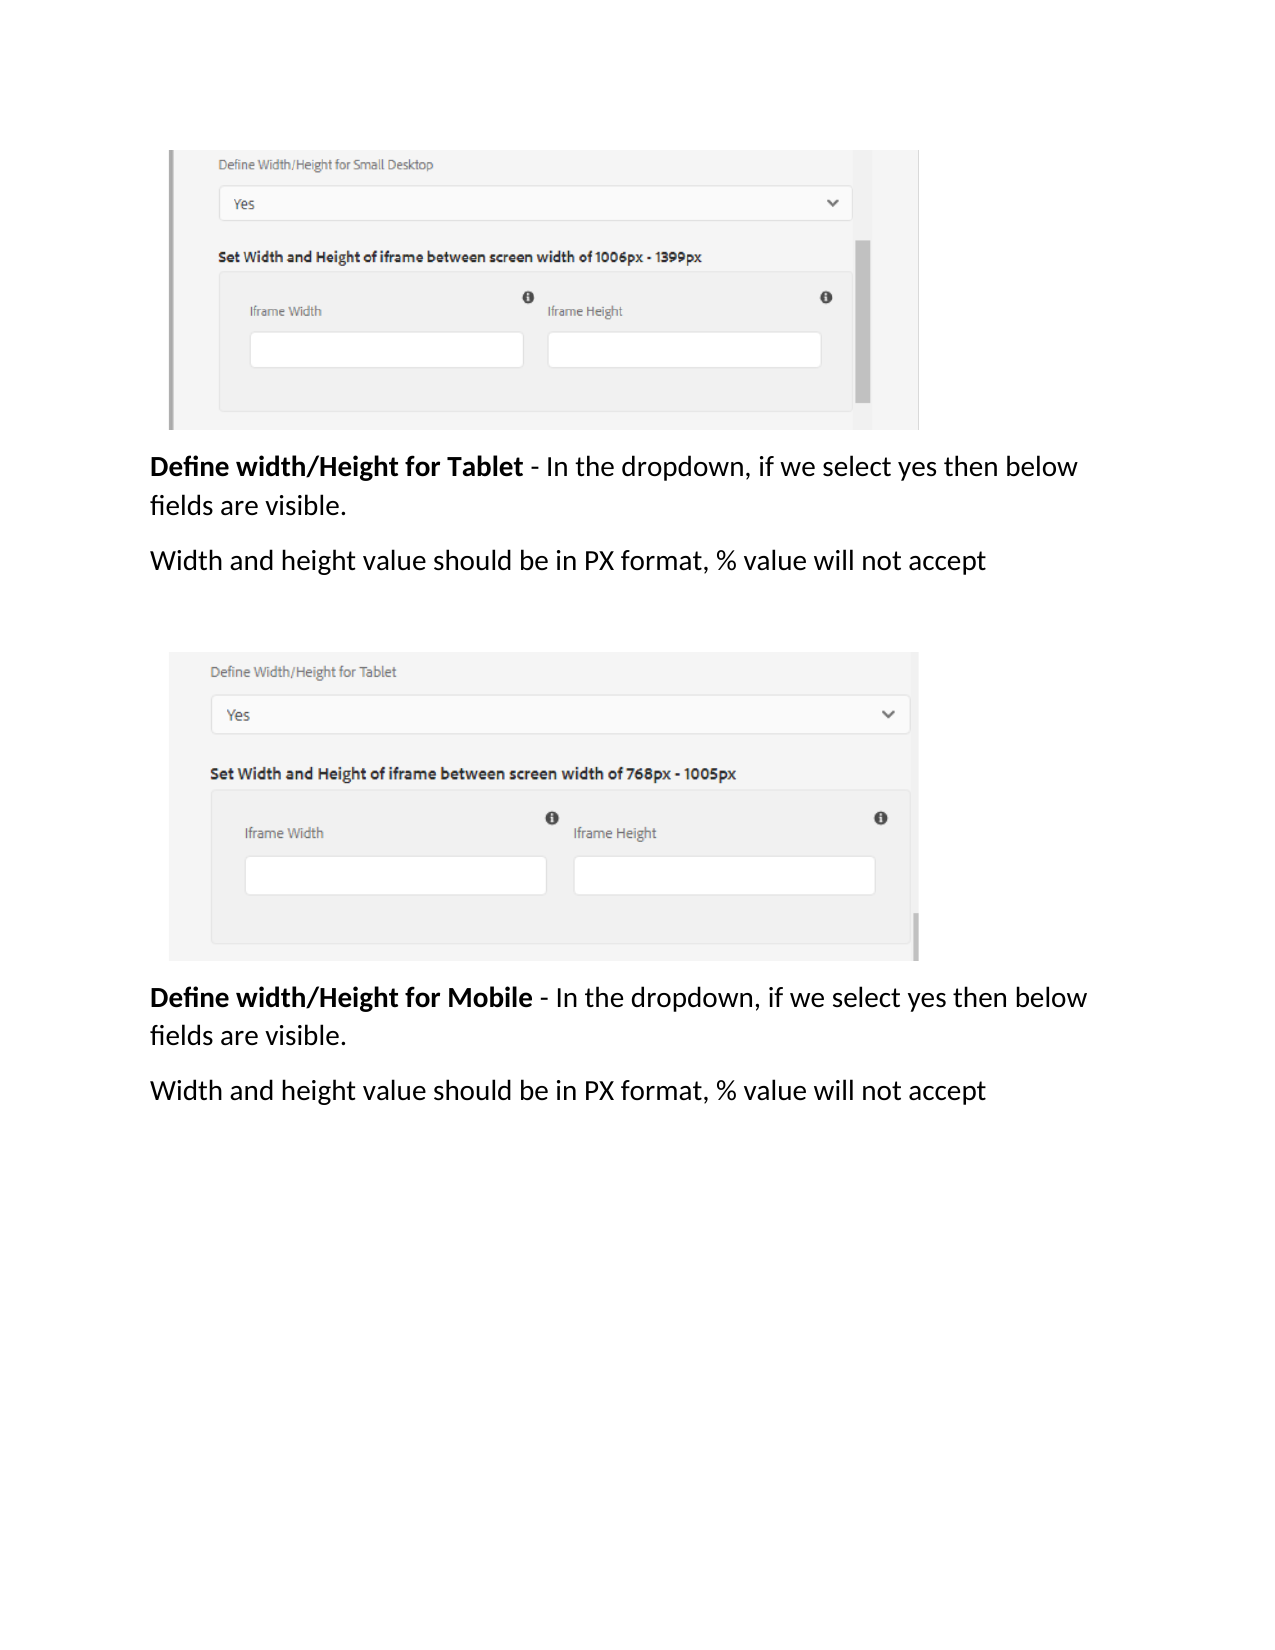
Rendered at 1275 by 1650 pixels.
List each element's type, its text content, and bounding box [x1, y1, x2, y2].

text Define width/Height for Tablet - In the dropdown, if we select yes then below fields are visible. [150, 448, 1125, 523]
text Define width/Height for Mobile - In the dropdown, if we select yes then below fields are visible. [150, 979, 1125, 1053]
text Width and height value should be in PX format, % value will not accept [150, 542, 1125, 578]
text Width and height value should be in PX format, % value will not accept [150, 1072, 1125, 1108]
